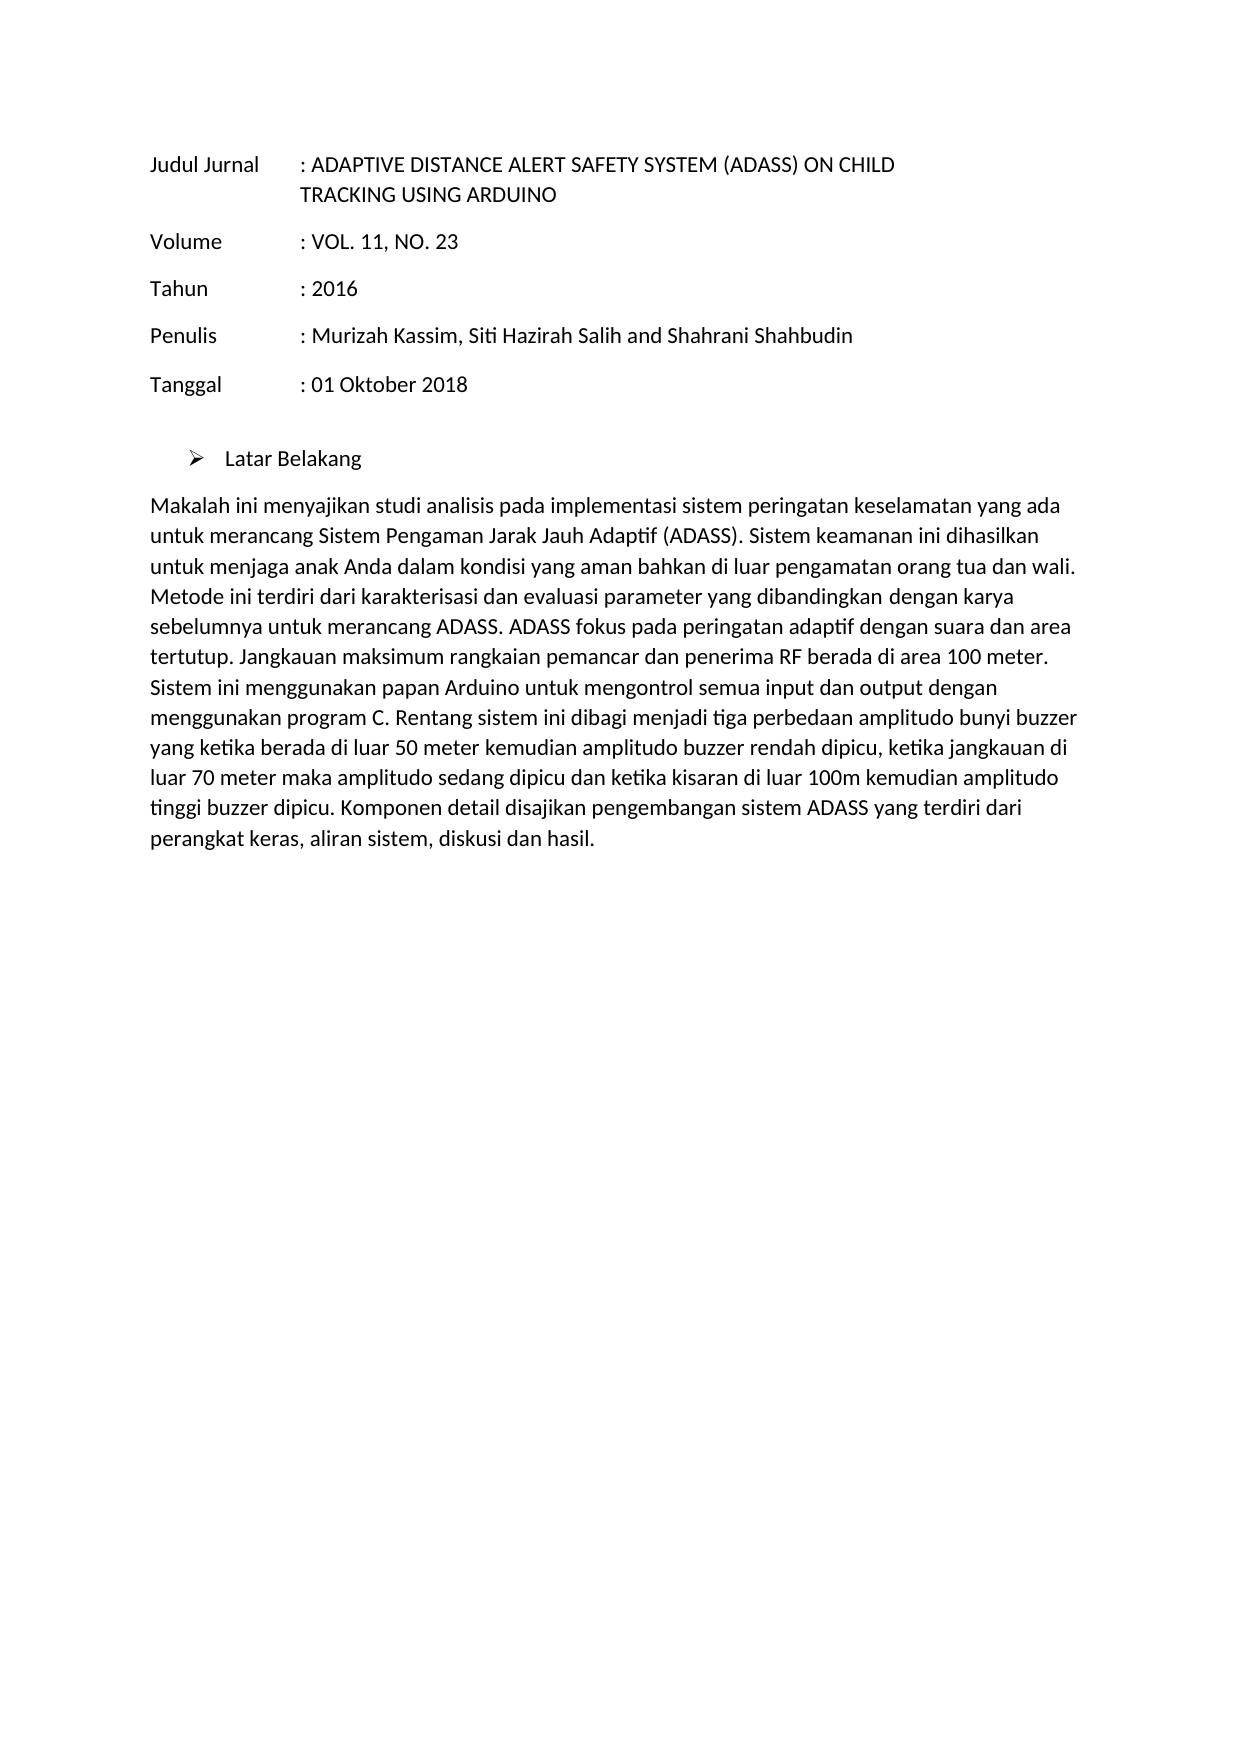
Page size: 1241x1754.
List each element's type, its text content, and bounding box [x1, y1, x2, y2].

text Makalah ini menyajikan studi analisis pada implementasi sistem peringatan keselamatan yang ada untuk merancang Sistem Pengaman Jarak Jauh Adaptif (ADASS). Sistem keamanan ini dihasilkan untuk menjaga anak Anda dalam kondisi yang aman bahkan di luar pengamatan orang tua dan wali. Metode ini terdiri dari karakterisasi dan evaluasi parameter yang dibandingkan dengan karya sebelumnya untuk merancang ADASS. ADASS fokus pada peringatan adaptif dengan suara dan area tertutup. Jangkauan maksimum rangkaian pemancar dan penerima RF berada di area 100 meter. Sistem ini menggunakan papan Arduino untuk mengontrol semua input dan output dengan menggunakan program C. Rentang sistem ini dibagi menjadi tiga perbedaan amplitudo bunyi buzzer yang ketika berada di luar 50 meter kemudian amplitudo buzzer rendah dipicu, ketika jangkauan di luar 70 meter maka amplitudo sedang dipicu dan ketika kisaran di luar 100m kemudian amplitudo tinggi buzzer dipicu. Komponen detail disajikan pengembangan sistem ADASS yang terdiri dari perangkat keras, aliran sistem, diskusi dan hasil. [150, 491, 1090, 852]
text Tahun : 2016 [150, 274, 1090, 302]
text Judul Jurnal : ADAPTIVE DISTANCE ALERT SAFETY SYSTEM (ADASS) ON CHILD [150, 150, 1090, 178]
text Penulis : Murizah Kassim, Siti Hazirah Salih and Shahrani Shahbudin [150, 321, 1090, 349]
text TRACKING USING ARDUINO [225, 180, 1090, 208]
text Volume : VOL. 11, NO. 23 [150, 227, 1090, 255]
text Tanggal : 01 Oktober 2018 [150, 370, 1090, 398]
list Latar Belakang [187, 444, 1090, 473]
